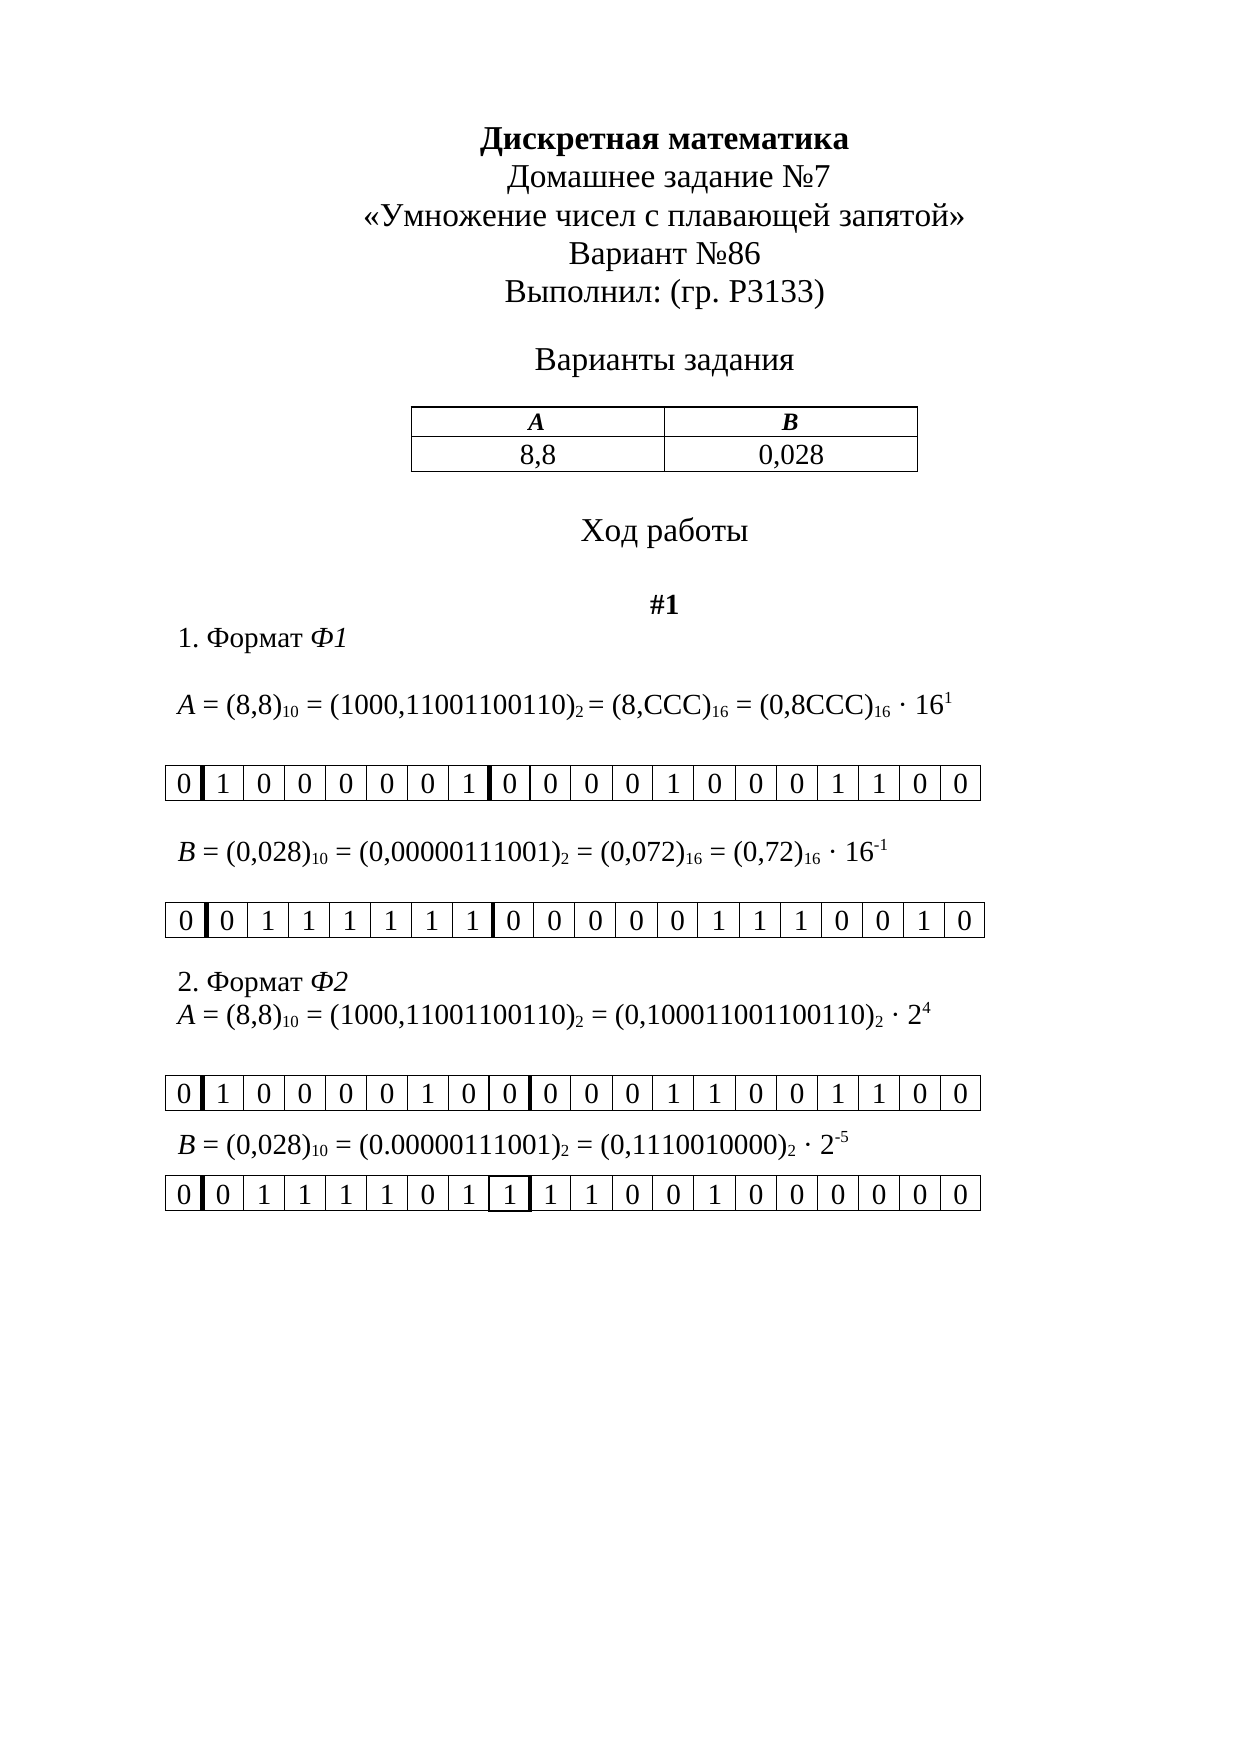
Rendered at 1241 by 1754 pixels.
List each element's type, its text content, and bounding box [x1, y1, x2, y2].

table_header 1 [453, 903, 491, 937]
table_header 1 [490, 1177, 528, 1210]
table_header 0 [367, 766, 407, 800]
table_header 0 [863, 903, 903, 937]
table_header 1 [244, 1176, 284, 1210]
table_header 1 [449, 1176, 488, 1210]
table_header 0 [859, 1176, 899, 1210]
table_header 0 [941, 1076, 980, 1110]
table_header 0 [941, 766, 980, 800]
table_header 0 [531, 766, 570, 800]
text Варианты задания [177, 339, 1152, 377]
list #1 [177, 587, 1152, 620]
table_header 0 [408, 1176, 448, 1210]
table_header 0 [777, 1176, 817, 1210]
table_cell 8,8 [412, 437, 664, 471]
table_header 0 [534, 903, 574, 937]
table_header 1 [694, 1176, 735, 1210]
table_header 1 [205, 1076, 243, 1110]
table_header 1 [330, 903, 370, 937]
text Выполнил: (гр. P3133) [177, 271, 1152, 310]
table_header 0 [326, 766, 366, 800]
table_header 1 [326, 1176, 366, 1210]
list Ход работы [177, 510, 1152, 548]
table_header 0 [822, 903, 862, 937]
table_header 0 [244, 766, 284, 800]
table_header 0 [490, 1076, 528, 1110]
table_header 0 [571, 766, 612, 800]
table_header 0 [736, 1176, 776, 1210]
table_header 0 [777, 766, 817, 800]
table_header 0 [205, 1176, 243, 1210]
table_header 1 [781, 903, 821, 937]
table_header 1 [904, 903, 944, 937]
table_header 0 [736, 766, 776, 800]
table_header 0 [613, 1176, 652, 1210]
table_header 0 [166, 1176, 200, 1210]
text В = (0,028)10 = (0.00000111001)2 = (0,1110010000)2 · 2-5 [177, 1127, 1152, 1160]
table_cell 0,028 [665, 437, 917, 471]
table_header 1 [205, 766, 243, 800]
table_header 1 [367, 1176, 407, 1210]
table_header 0 [571, 1076, 612, 1110]
table_header 1 [859, 1076, 899, 1110]
table_header 1 [412, 903, 452, 937]
text «Умножение чисел с плавающей запятой» [177, 195, 1152, 233]
table_header 0 [166, 1076, 200, 1110]
table_header 0 [736, 1076, 776, 1110]
text В = (0,028)10 = (0,00000111001)2 = (0,072)16 = (0,72)16 · 16-1 [177, 834, 1152, 868]
table_header 0 [408, 766, 448, 800]
table_header 1 [408, 1076, 448, 1110]
table_header 0 [449, 1076, 488, 1110]
table_header 1 [532, 1176, 570, 1210]
table_header 0 [900, 1176, 940, 1210]
table_header 0 [326, 1076, 366, 1110]
table_header 1 [571, 1176, 612, 1210]
table_header 0 [900, 1076, 940, 1110]
table_header 0 [492, 766, 529, 800]
table_header 1 [285, 1176, 325, 1210]
table_header 0 [285, 1076, 325, 1110]
table_header 1 [289, 903, 329, 937]
text А = (8,8)10 = (1000,11001100110)2 = (8,CCC)16 = (0,8CCC)16 · 161 [177, 687, 1152, 721]
table_header 1 [653, 766, 693, 800]
table_header 0 [285, 766, 325, 800]
text Дискретная математика [177, 118, 1152, 156]
text Вариант №86 [177, 233, 1152, 271]
table_header 0 [694, 766, 735, 800]
table_header 0 [616, 903, 657, 937]
table_header 0 [613, 1076, 652, 1110]
list 2. Формат Ф2 [177, 964, 1152, 997]
table_header 1 [694, 1076, 735, 1110]
table_header 1 [859, 766, 899, 800]
table_header 1 [371, 903, 411, 937]
table_header 1 [449, 766, 487, 800]
table_header 0 [945, 903, 984, 937]
table_header 0 [777, 1076, 817, 1110]
table_header B [665, 408, 917, 436]
table_header 1 [740, 903, 780, 937]
table_header 0 [244, 1076, 284, 1110]
table_header 0 [495, 903, 533, 937]
text Домашнее задание №7 [177, 156, 1152, 195]
table_header 1 [698, 903, 739, 937]
table_header 0 [166, 903, 204, 937]
table_header 0 [532, 1076, 570, 1110]
table_header 0 [575, 903, 615, 937]
table_header 0 [613, 766, 652, 800]
table_header 0 [941, 1176, 980, 1210]
table_header 0 [900, 766, 940, 800]
table_header 1 [653, 1076, 693, 1110]
table_header 0 [818, 1176, 858, 1210]
list 1. Формат Ф1 [177, 620, 1152, 654]
table_header 1 [248, 903, 288, 937]
text А = (8,8)10 = (1000,11001100110)2 = (0,100011001100110)2 · 24 [177, 997, 1152, 1031]
table_header 0 [166, 766, 200, 800]
table_header 1 [818, 766, 858, 800]
table_header 0 [653, 1176, 693, 1210]
table_header 0 [367, 1076, 407, 1110]
table_header A [412, 408, 664, 436]
table_header 1 [818, 1076, 858, 1110]
table_header 0 [209, 903, 247, 937]
table_header 0 [658, 903, 697, 937]
